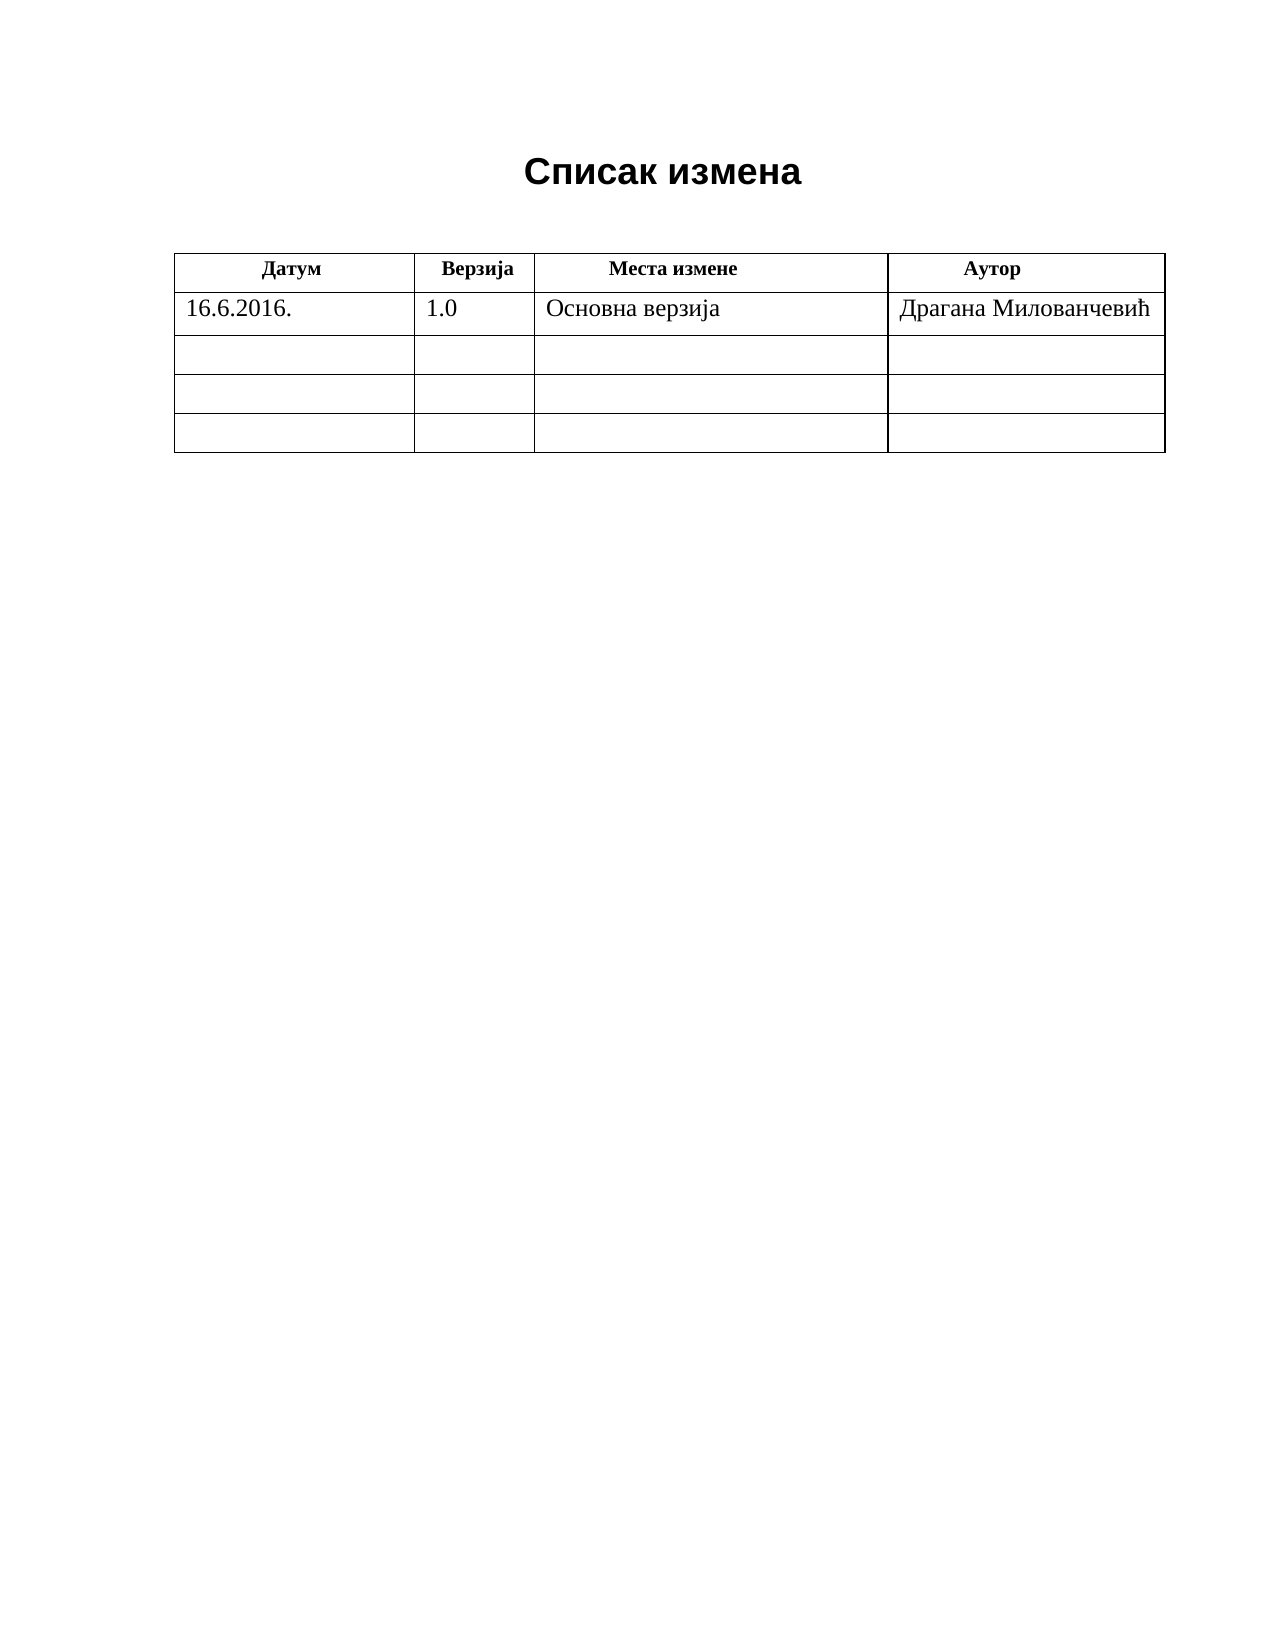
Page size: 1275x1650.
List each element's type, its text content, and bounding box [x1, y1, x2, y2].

table_cell [535, 375, 887, 412]
table_cell [535, 414, 887, 452]
table_cell Драгана Милованчевић [889, 293, 1164, 334]
subtitle Списак измена [489, 149, 835, 192]
table_cell [175, 375, 414, 412]
table_cell Основна верзија [535, 293, 887, 334]
table_cell 1.0 [415, 293, 534, 334]
table_cell [889, 336, 1164, 373]
table_cell [175, 414, 414, 452]
table_cell [415, 336, 534, 373]
table_cell [415, 375, 534, 412]
table_header Датум [175, 254, 414, 292]
table_header Аутор [889, 254, 1164, 292]
table_cell [889, 375, 1164, 412]
table_cell [889, 414, 1164, 452]
table_header Верзија [415, 254, 534, 292]
table_cell [535, 336, 887, 373]
table_header Места измене [535, 254, 887, 292]
table_cell [415, 414, 534, 452]
table_cell [175, 336, 414, 373]
table_cell 16.6.2016. [175, 293, 414, 334]
